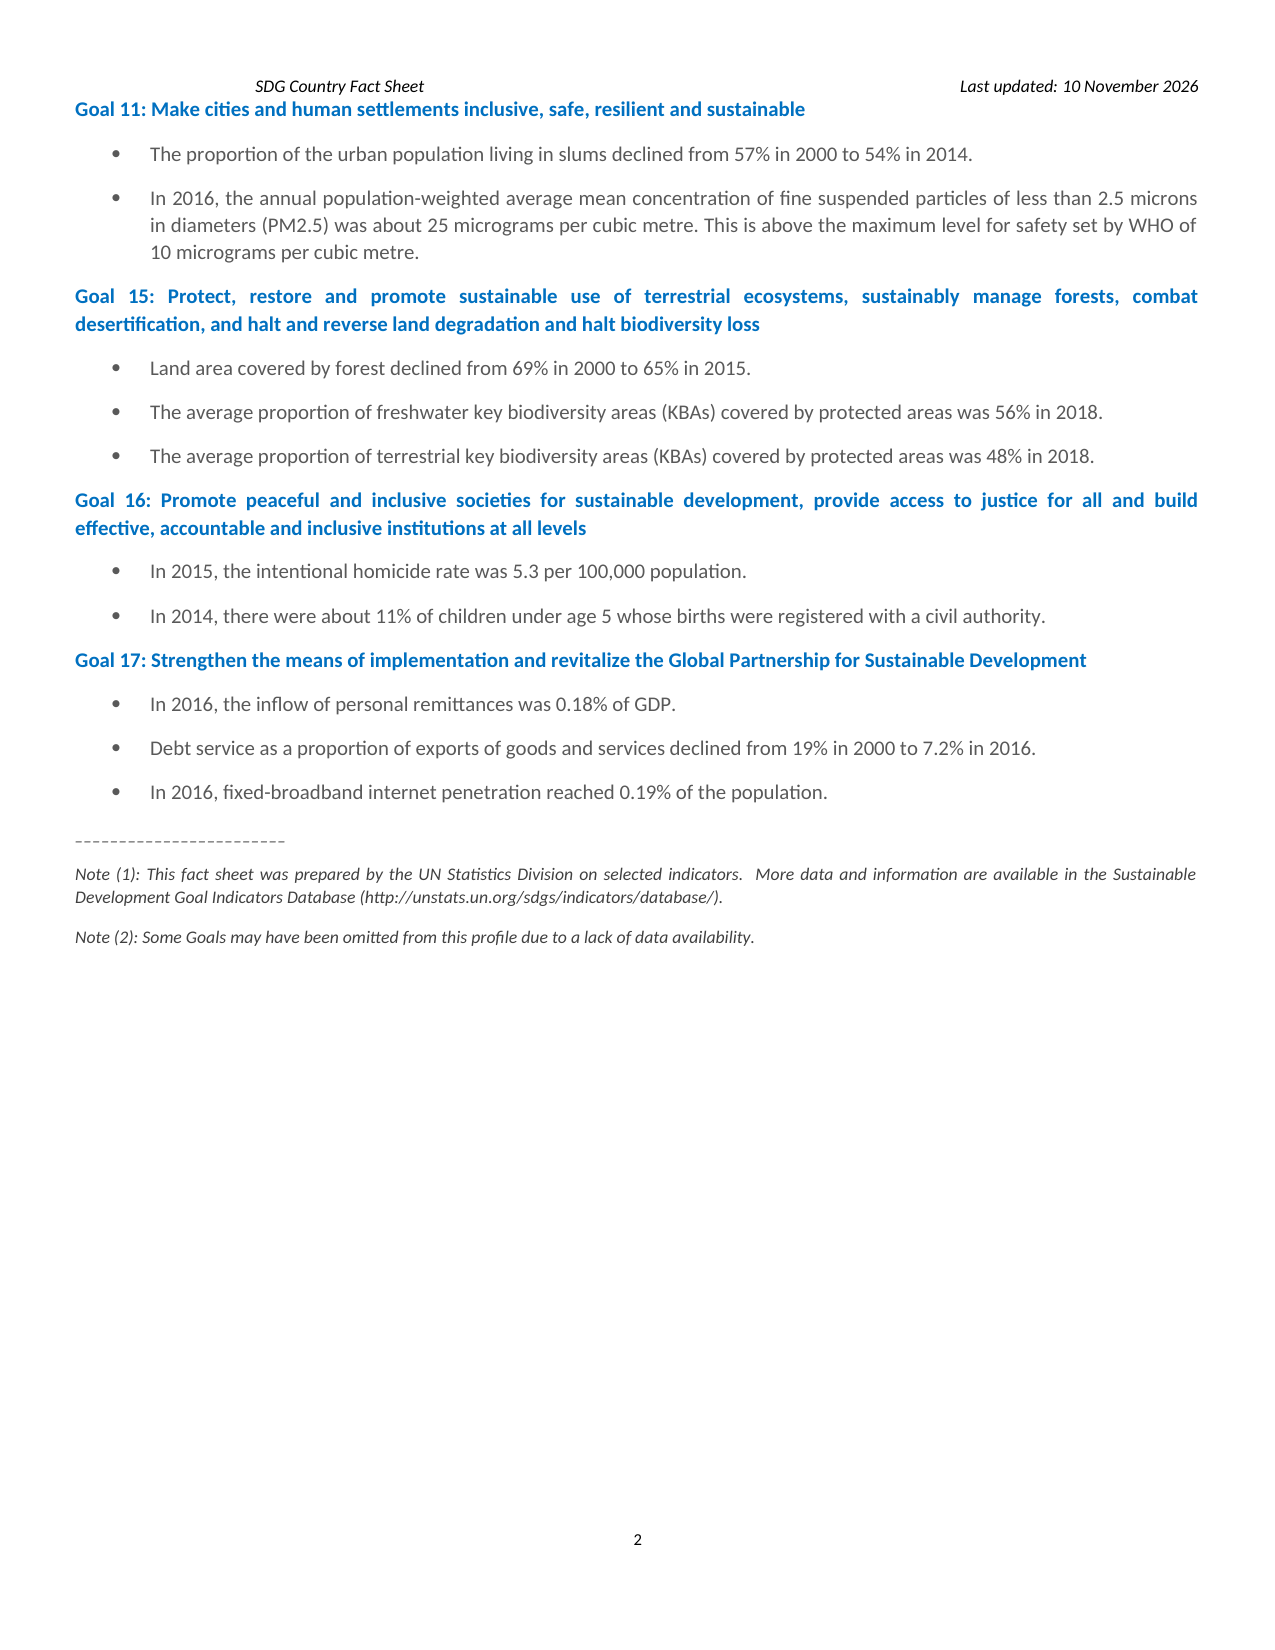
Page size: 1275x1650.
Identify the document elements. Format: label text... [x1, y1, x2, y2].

list The proportion of the urban population living in slums declined from 57% in 2000 to 54% in 2014. [112, 141, 1200, 166]
list In 2014, there were about 11% of children under age 5 whose births were registered with a civil authority. [112, 603, 1200, 628]
list The average proportion of freshwater key biodiversity areas (KBAs) covered by protected areas was 56% in 2018. [112, 399, 1200, 424]
text Note (2): Some Goals may have been omitted from this profile due to a lack of data availability. [75, 926, 1200, 948]
list In 2015, the intentional homicide rate was 5.3 per 100,000 population. [112, 559, 1200, 584]
list Land area covered by forest declined from 69% in 2000 to 65% in 2015. [112, 355, 1200, 381]
text Note (1): This fact sheet was prepared by the UN Statistics Division on selected indicators. More data and information are available in the Sustainable Development Goal Indicators Database (http://unstats.un.org/sdgs/indicators/database/). [75, 863, 1200, 908]
text Goal 11: Make cities and human settlements inclusive, safe, resilient and sustainable [75, 97, 1200, 122]
list In 2016, the inflow of personal remittances was 0.18% of GDP. [112, 691, 1200, 716]
list In 2016, the annual population-weighted average mean concentration of fine suspended particles of less than 2.5 microns in diameters (PM2.5) was about 25 micrograms per cubic metre. This is above the maximum level for safety set by WHO of 10 micrograms per cubic metre. [112, 185, 1200, 265]
list The average proportion of terrestrial key biodiversity areas (KBAs) covered by protected areas was 48% in 2018. [112, 443, 1200, 469]
list Debt service as a proportion of exports of goods and services declined from 19% in 2000 to 7.2% in 2016. [112, 735, 1200, 760]
text Goal 15: Protect, restore and promote sustainable use of terrestrial ecosystems, sustainably manage forests, combat desertification, and halt and reverse land degradation and halt biodiversity loss [75, 284, 1200, 336]
text ________________________ [75, 823, 1200, 845]
list In 2016, fixed-broadband internet penetration reached 0.19% of the population. [112, 779, 1200, 804]
text Goal 17: Strengthen the means of implementation and revitalize the Global Partnership for Sustainable Development [75, 647, 1200, 672]
text Goal 16: Promote peaceful and inclusive societies for sustainable development, provide access to justice for all and build effective, accountable and inclusive institutions at all levels [75, 487, 1200, 540]
